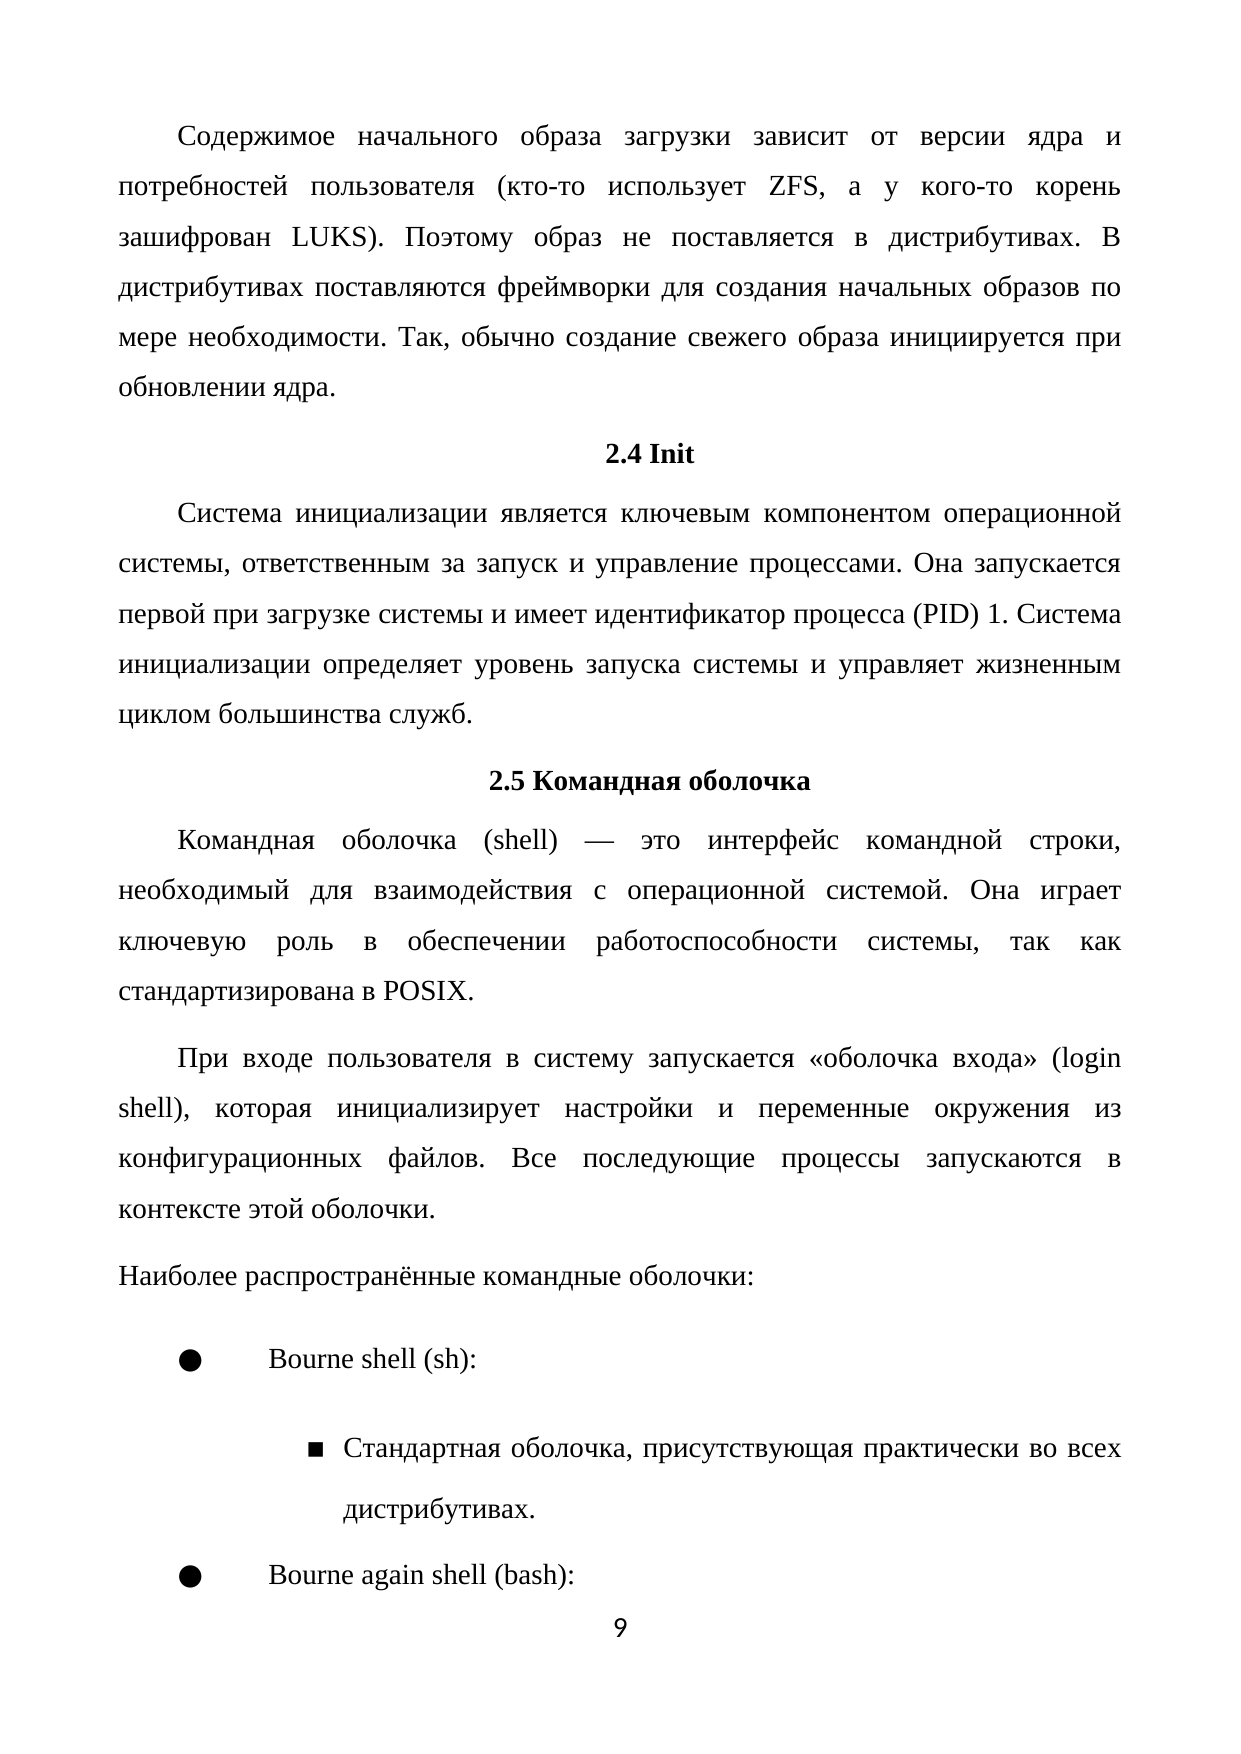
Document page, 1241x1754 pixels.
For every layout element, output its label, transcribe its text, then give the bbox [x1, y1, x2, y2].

subtitle 2.4 Init [118, 437, 1122, 470]
list Стандартная оболочка, присутствующая практически во всех дистрибутивах. [306, 1414, 1122, 1525]
list Bourne shell (sh): [118, 1325, 1122, 1385]
text Наиболее распространённые командные оболочки: [118, 1258, 1122, 1291]
list Bourne again shell (bash): [118, 1541, 1122, 1601]
text Содержимое начального образа загрузки зависит от версии ядра и потребностей пользователя (кто-то использует ZFS, а у кого-то корень зашифрован LUKS). Поэтому образ не поставляется в дистрибутивах. В дистрибутивах поставляются фреймворки для создания начальных образов по мере необходимости. Так, обычно создание свежего образа инициируется при обновлении ядра. [118, 118, 1122, 403]
subtitle 2.5 Командная оболочка [118, 763, 1122, 797]
text Командная оболочка (shell) — это интерфейс командной строки, необходимый для взаимодействия с операционной системой. Она играет ключевую роль в обеспечении работоспособности системы, так как стандартизирована в POSIX. [118, 822, 1122, 1007]
text Система инициализации является ключевым компонентом операционной системы, ответственным за запуск и управление процессами. Она запускается первой при загрузке системы и имеет идентификатор процесса (PID) 1. Система инициализации определяет уровень запуска системы и управляет жизненным циклом большинства служб. [118, 495, 1122, 730]
text При входе пользователя в систему запускается «оболочка входа» (login shell), которая инициализирует настройки и переменные окружения из конфигурационных файлов. Все последующие процессы запускаются в контексте этой оболочки. [118, 1040, 1122, 1224]
